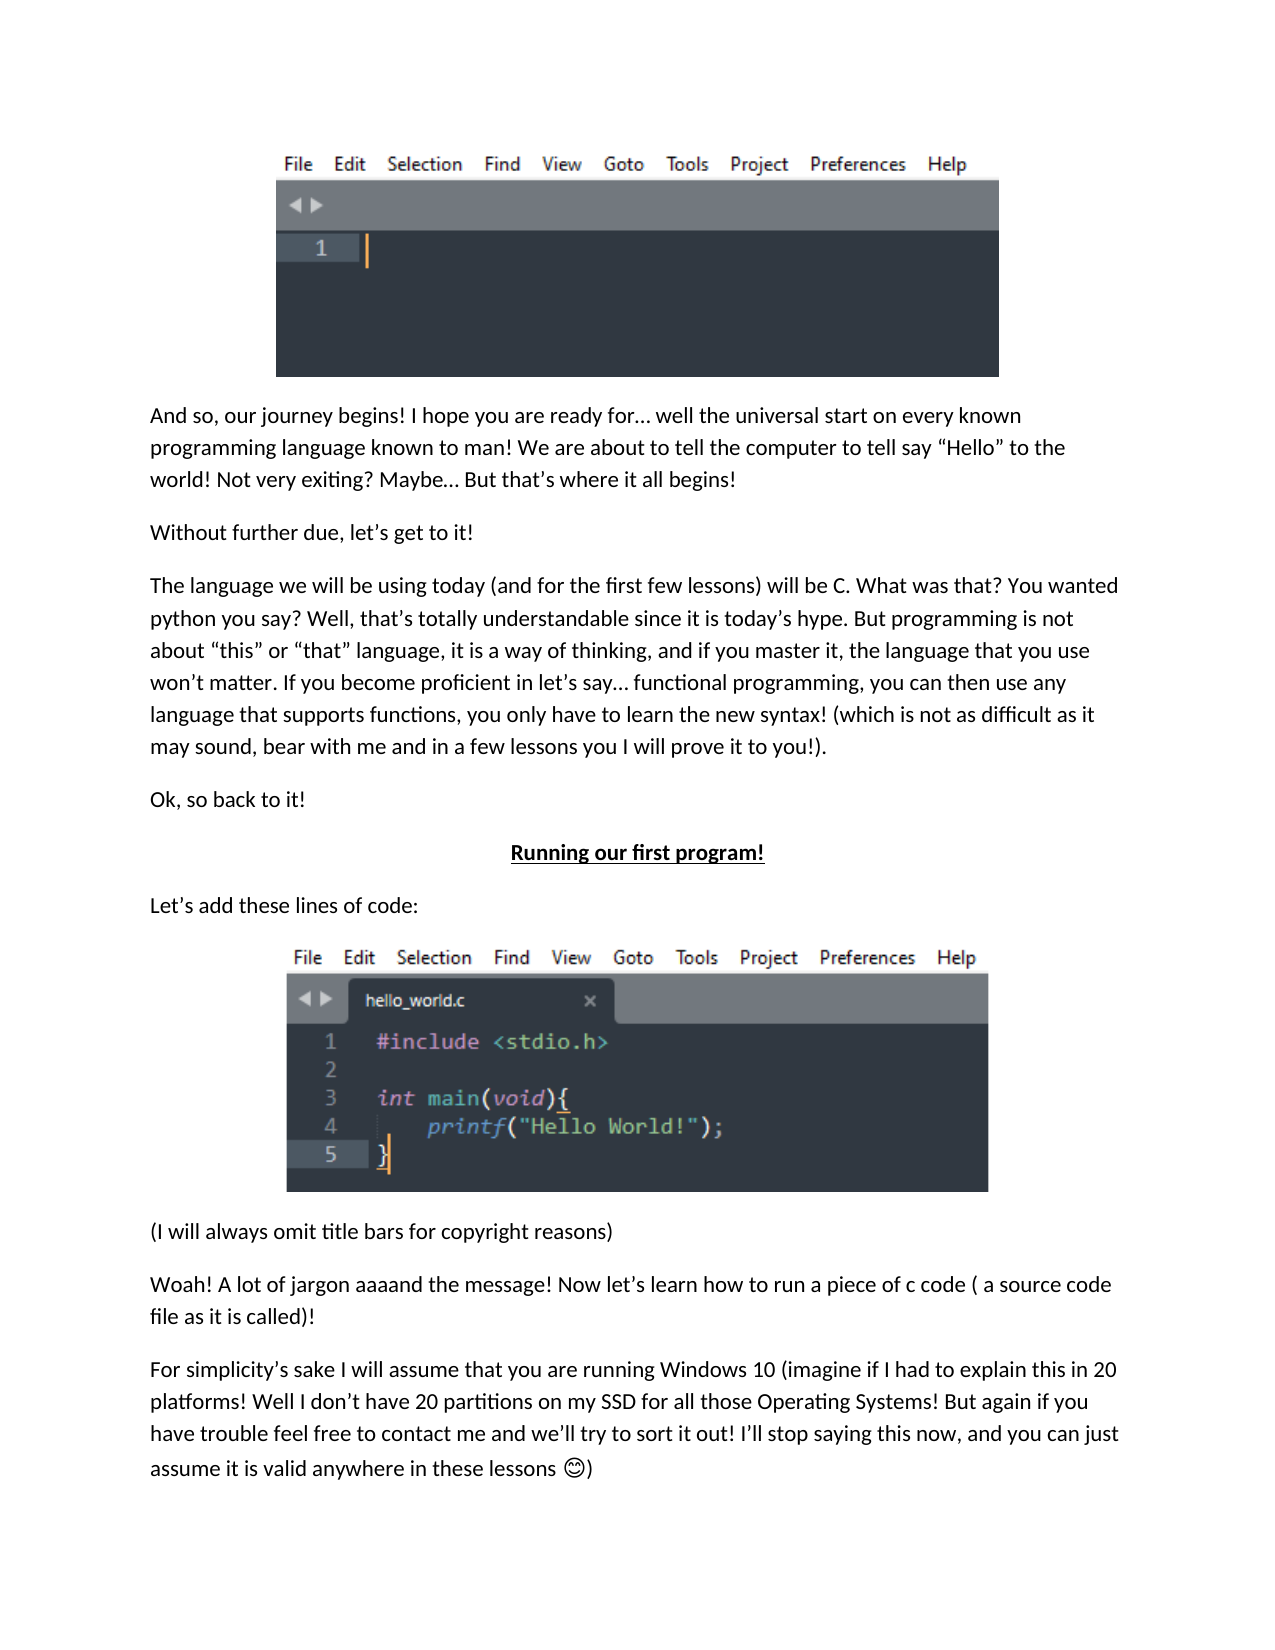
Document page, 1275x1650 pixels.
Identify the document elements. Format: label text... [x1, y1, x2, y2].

text For simplicity’s sake I will assume that you are running Windows 10 (imagine if I had to explain this in 20 platforms! Well I don’t have 20 partitions on my SSD for all those Operating Systems! But again if you have trouble feel free to contact me and we’ll try to sort it out! I’ll stop saying this now, and you can just assume it is valid anywhere in these lessons 😊) [150, 1355, 1125, 1483]
picture [276, 150, 999, 377]
text Ok, so back to it! [150, 786, 1125, 813]
picture [286, 944, 989, 1192]
text Running our first program! [150, 838, 1125, 867]
text The language we will be using today (and for the first few lessons) will be C. What was that? You wanted python you say? Well, that’s totally understandable since it is today’s hype. But programming is not about “this” or “that” language, it is a way of thinking, and if you master it, the language that you use won’t matter. If you become proficient in let’s say… functional programming, you can then use any language that supports functions, you only have to learn the new syntax! (which is not as difficult as it may sound, bear with me and in a few lessons you I will prove it to you!). [150, 572, 1125, 761]
text And so, our journey begins! I hope you are ready for… well the universal start on every known programming language known to man! We are about to tell the computer to tell say “Hello” to the world! Not very exiting? Maybe… But that’s where it all begins! [150, 401, 1125, 493]
text Without further due, let’s get to it! [150, 518, 1125, 547]
text (I will always omit title bars for copyright reasons) [150, 1217, 1125, 1245]
text Woah! A lot of jargon aaaand the message! Now let’s learn how to run a piece of c code ( a source code file as it is called)! [150, 1270, 1125, 1330]
text Let’s add these lines of code: [150, 892, 1125, 919]
